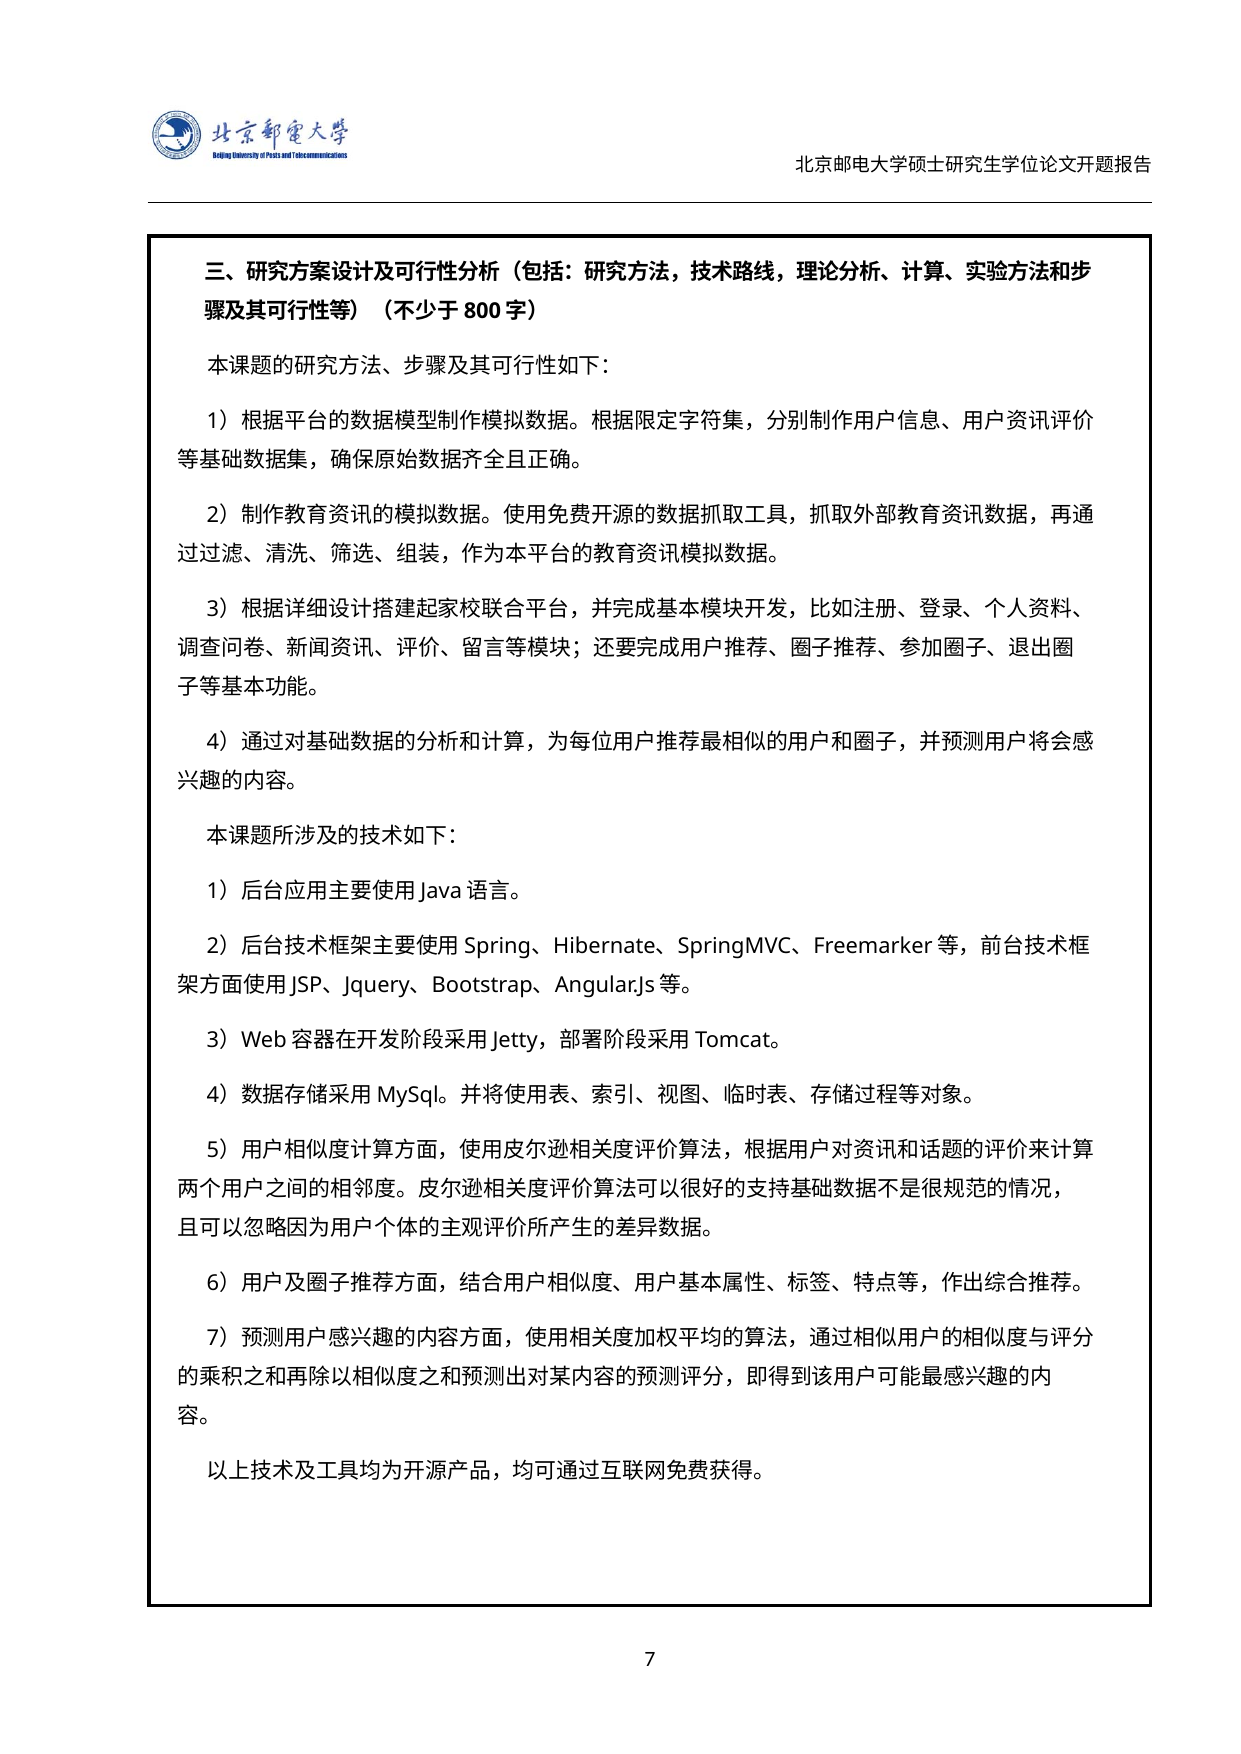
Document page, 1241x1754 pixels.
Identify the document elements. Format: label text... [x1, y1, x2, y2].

table_header 三、研究方案设计及可行性分析（包括：研究方法，技术路线，理论分析、计算、实验方法和步骤及其可行性等）（不少于800字） 本课题的研究方法、步骤及其可行性如下： 1）根据平台的数据模型制作模拟数据。根据限定字符集，分别制作用户信息、用户资讯评价等基础数据集，确保原始数据齐全且正确。 2）制作教育资讯的模拟数据。使用免费开源的数据抓取工具，抓取外部教育资讯数据，再通过过滤、清洗、筛选、组装，作为本平台的教育资讯模拟数据。 3）根据详细设计搭建起家校联合平台，并完成基本模块开发，比如注册、登录、个人资料、调查问卷、新闻资讯、评价、留言等模块；还要完成用户推荐、圈子推荐、参加圈子、退出圈子等基本功能。 4）通过对基础数据的分析和计算，为每位用户推荐最相似的用户和圈子，并预测用户将会感兴趣的内容。 本课题所涉及的技术如下： 1）后台应用主要使用Java语言。 2）后台技术框架主要使用Spring、Hibernate、SpringMVC、Freemarker等，前台技术框架方面使用JSP、Jquery、Bootstrap、Angular.Js等。 3）Web容器在开发阶段采用Jetty，部署阶段采用Tomcat。 4）数据存储采用MySql。并将使用表、索引、视图、临时表、存储过程等对象。 5）用户相似度计算方面，使用皮尔逊相关度评价算法，根据用户对资讯和话题的评价来计算两个用户之间的相邻度。皮尔逊相关度评价算法可以很好的支持基础数据不是很规范的情况，且可以忽略因为用户个体的主观评价所产生的差异数据。 6）用户及圈子推荐方面，结合用户相似度、用户基本属性、标签、特点等，作出综合推荐。 7）预测用户感兴趣的内容方面，使用相关度加权平均的算法，通过相似用户的相似度与评分的乘积之和再除以相似度之和预测出对某内容的预测评分，即得到该用户可能最感兴趣的内容。 以上技术及工具均为开源产品，均可通过互联网免费获得。 [151, 238, 1149, 1604]
